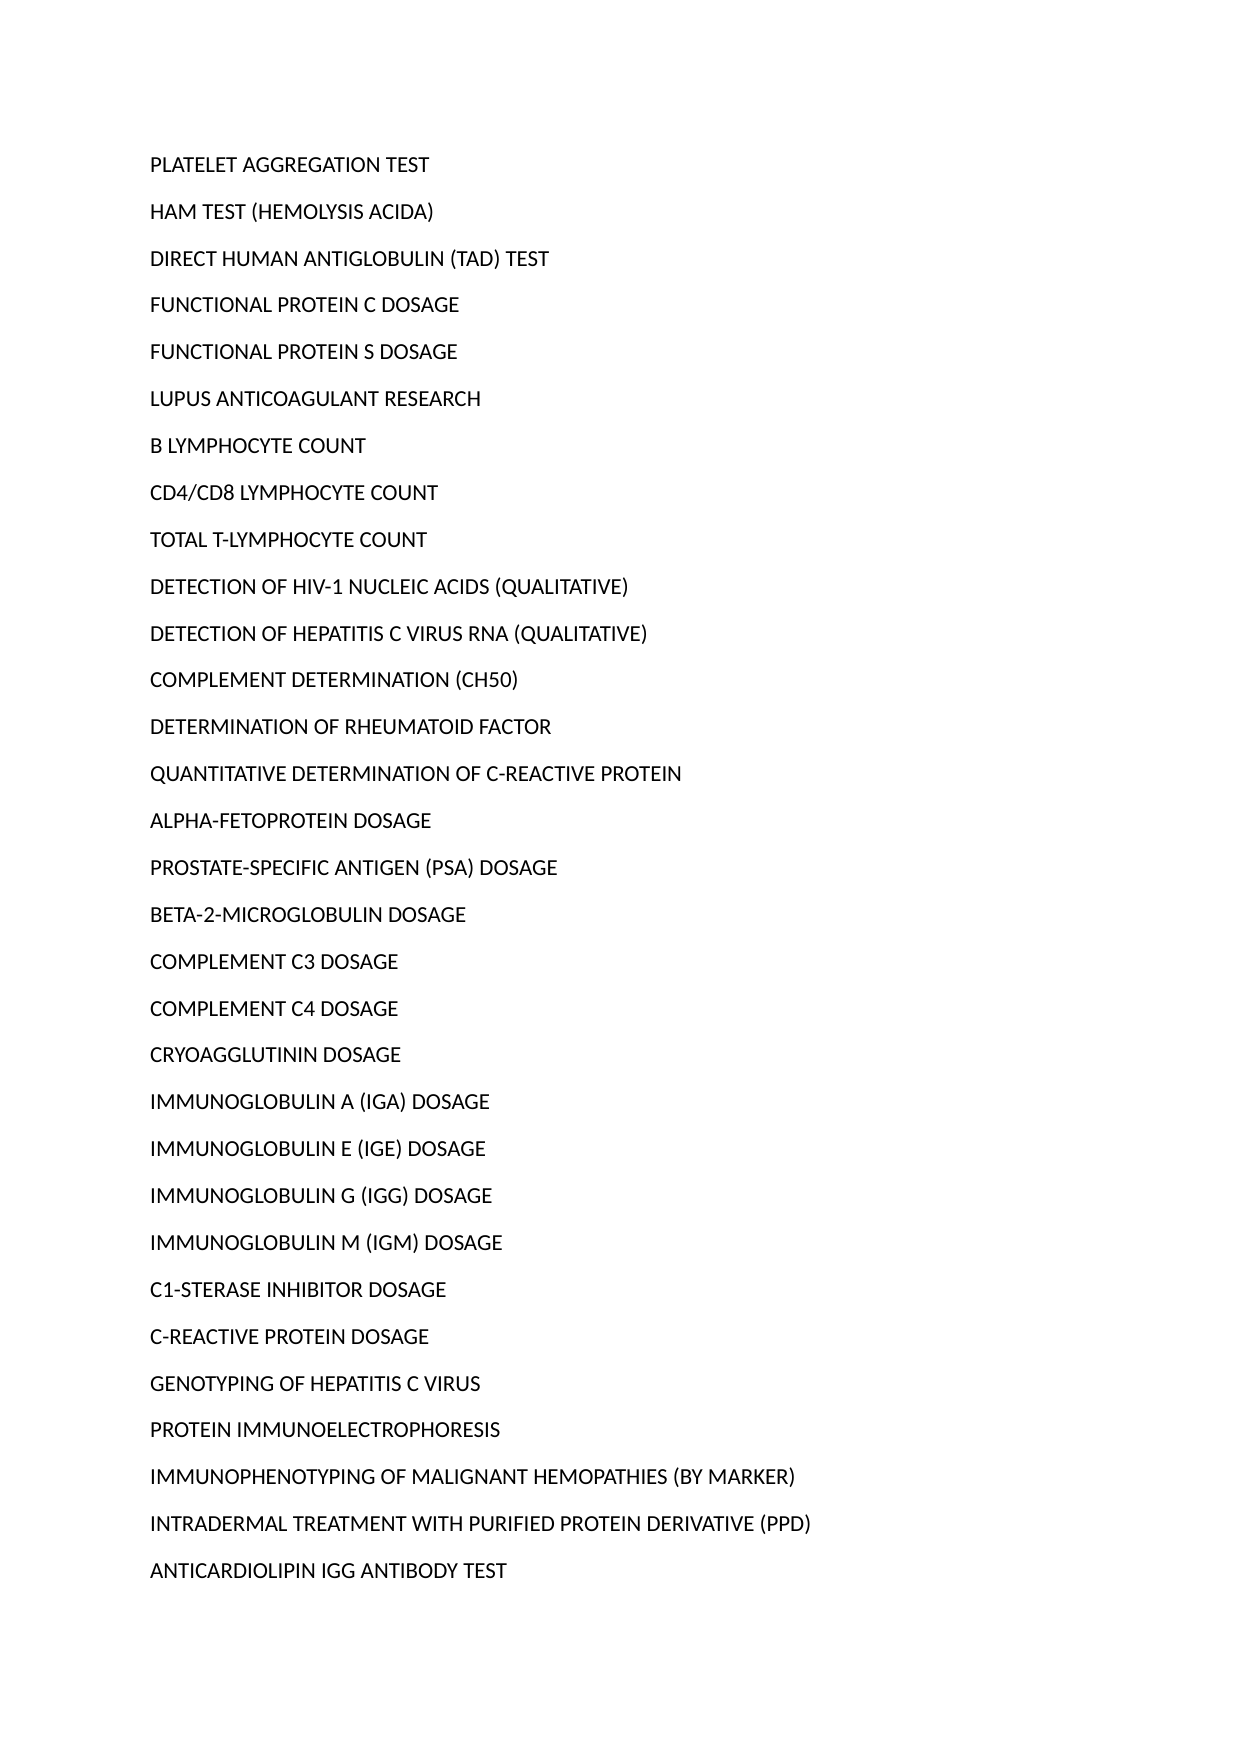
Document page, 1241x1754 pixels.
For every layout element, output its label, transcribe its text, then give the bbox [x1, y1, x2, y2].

text COMPLEMENT C3 DOSAGE [150, 947, 1090, 975]
text LUPUS ANTICOAGULANT RESEARCH [150, 384, 1090, 412]
text PROTEIN IMMUNOELECTROPHORESIS [150, 1416, 1090, 1444]
text PROSTATE-SPECIFIC ANTIGEN (PSA) DOSAGE [150, 853, 1090, 881]
text FUNCTIONAL PROTEIN C DOSAGE [150, 291, 1090, 319]
text IMMUNOGLOBULIN M (IGM) DOSAGE [150, 1228, 1090, 1256]
text COMPLEMENT DETERMINATION (CH50) [150, 666, 1090, 694]
text CRYOAGGLUTININ DOSAGE [150, 1041, 1090, 1069]
text DIRECT HUMAN ANTIGLOBULIN (TAD) TEST [150, 244, 1090, 272]
text CD4/CD8 LYMPHOCYTE COUNT [150, 478, 1090, 506]
text COMPLEMENT C4 DOSAGE [150, 994, 1090, 1022]
text INTRADERMAL TREATMENT WITH PURIFIED PROTEIN DERIVATIVE (PPD) [150, 1509, 1090, 1537]
text FUNCTIONAL PROTEIN S DOSAGE [150, 337, 1090, 366]
text ANTICARDIOLIPIN IGG ANTIBODY TEST [150, 1556, 1090, 1584]
text DETERMINATION OF RHEUMATOID FACTOR [150, 712, 1090, 741]
text DETECTION OF HEPATITIS C VIRUS RNA (QUALITATIVE) [150, 619, 1090, 647]
text C1-STERASE INHIBITOR DOSAGE [150, 1275, 1090, 1303]
text GENOTYPING OF HEPATITIS C VIRUS [150, 1369, 1090, 1397]
text TOTAL T-LYMPHOCYTE COUNT [150, 525, 1090, 553]
text BETA-2-MICROGLOBULIN DOSAGE [150, 900, 1090, 928]
text B LYMPHOCYTE COUNT [150, 431, 1090, 459]
text IMMUNOGLOBULIN A (IGA) DOSAGE [150, 1087, 1090, 1116]
text HAM TEST (HEMOLYSIS ACIDA) [150, 197, 1090, 225]
text PLATELET AGGREGATION TEST [150, 150, 1090, 178]
text DETECTION OF HIV-1 NUCLEIC ACIDS (QUALITATIVE) [150, 572, 1090, 600]
text IMMUNOGLOBULIN E (IGE) DOSAGE [150, 1134, 1090, 1162]
text IMMUNOPHENOTYPING OF MALIGNANT HEMOPATHIES (BY MARKER) [150, 1462, 1090, 1491]
text IMMUNOGLOBULIN G (IGG) DOSAGE [150, 1181, 1090, 1209]
text C-REACTIVE PROTEIN DOSAGE [150, 1322, 1090, 1350]
text QUANTITATIVE DETERMINATION OF C-REACTIVE PROTEIN [150, 759, 1090, 787]
text ALPHA-FETOPROTEIN DOSAGE [150, 806, 1090, 834]
